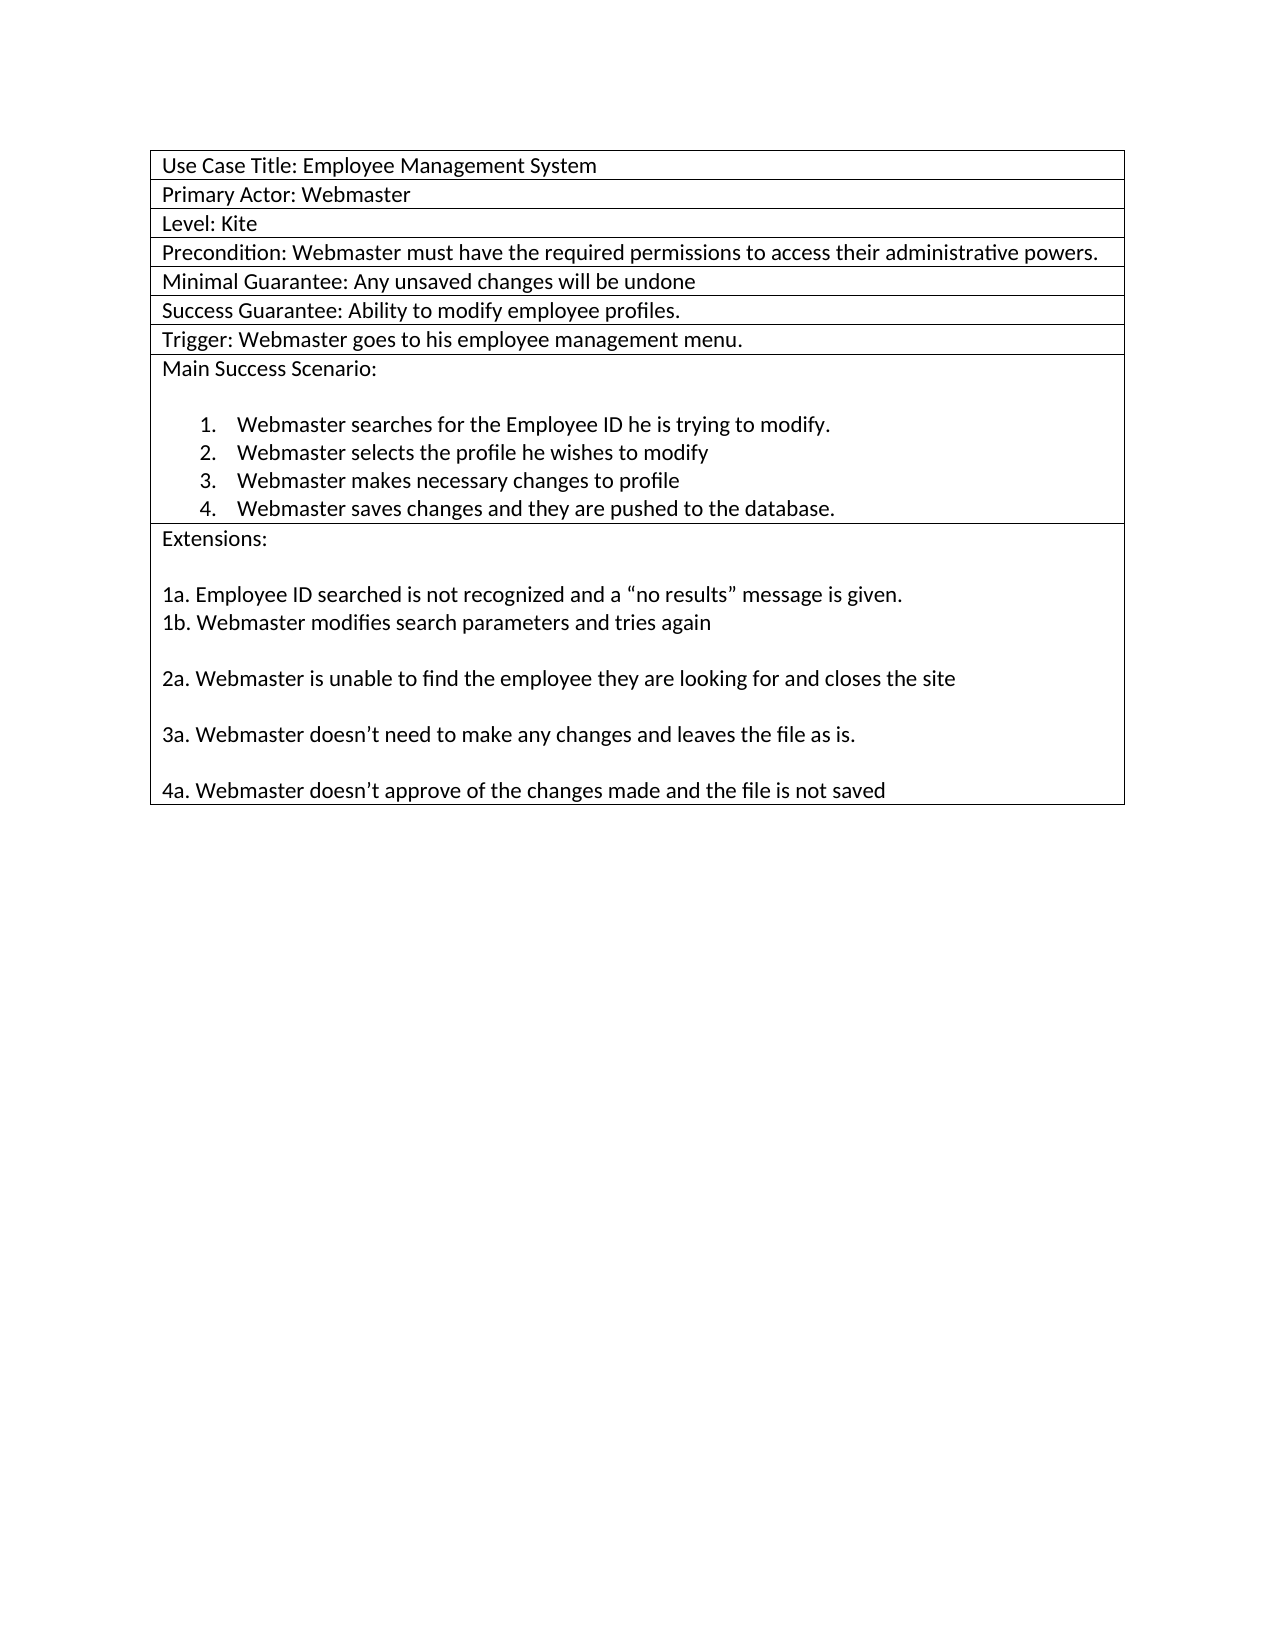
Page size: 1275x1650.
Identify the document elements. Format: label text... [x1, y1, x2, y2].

table_cell Extensions: 1a. Employee ID searched is not recognized and a “no results” message is given. 1b. Webmaster modifies search parameters and tries again 2a. Webmaster is unable to find the employee they are looking for and closes the site 3a. Webmaster doesn’t need to make any changes and leaves the file as is. 4a. Webmaster doesn’t approve of the changes made and the file is not saved [151, 524, 1124, 804]
table_cell Success Guarantee: Ability to modify employee profiles. [151, 296, 1124, 324]
table_header Use Case Title: Employee Management System [151, 151, 1124, 179]
table_cell Trigger: Webmaster goes to his employee management menu. [151, 325, 1124, 353]
table_cell Main Success Scenario: Webmaster searches for the Employee ID he is trying to modify. Webmaster selects the profile he wishes to modify Webmaster makes necessary changes to profile Webmaster saves changes and they are pushed to the database. [151, 355, 1124, 523]
table_cell Primary Actor: Webmaster [151, 180, 1124, 208]
table_cell Minimal Guarantee: Any unsaved changes will be undone [151, 267, 1124, 295]
table_cell Level: Kite [151, 209, 1124, 237]
table_cell Precondition: Webmaster must have the required permissions to access their administrative powers. [151, 238, 1124, 266]
